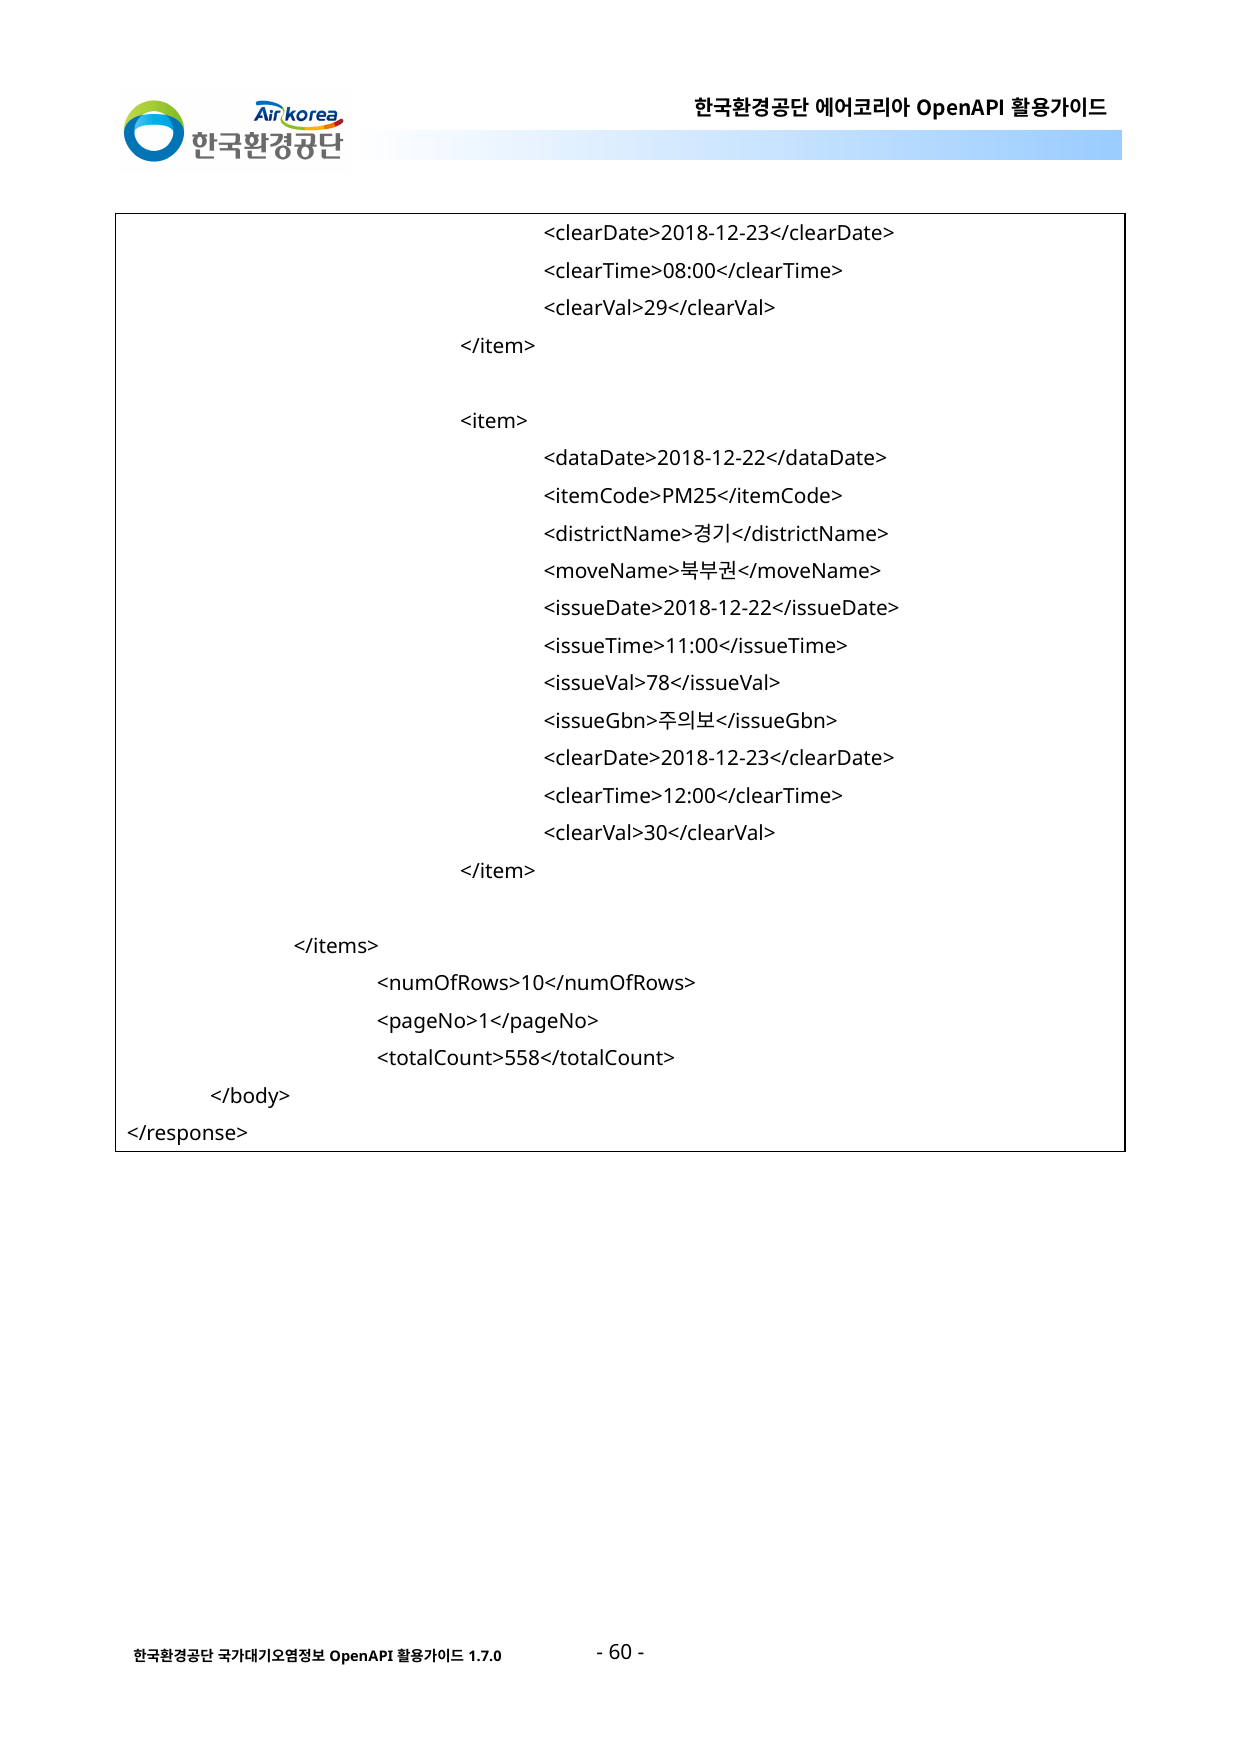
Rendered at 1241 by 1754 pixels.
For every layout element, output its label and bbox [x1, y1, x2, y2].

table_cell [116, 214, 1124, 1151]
picture [118, 88, 352, 172]
